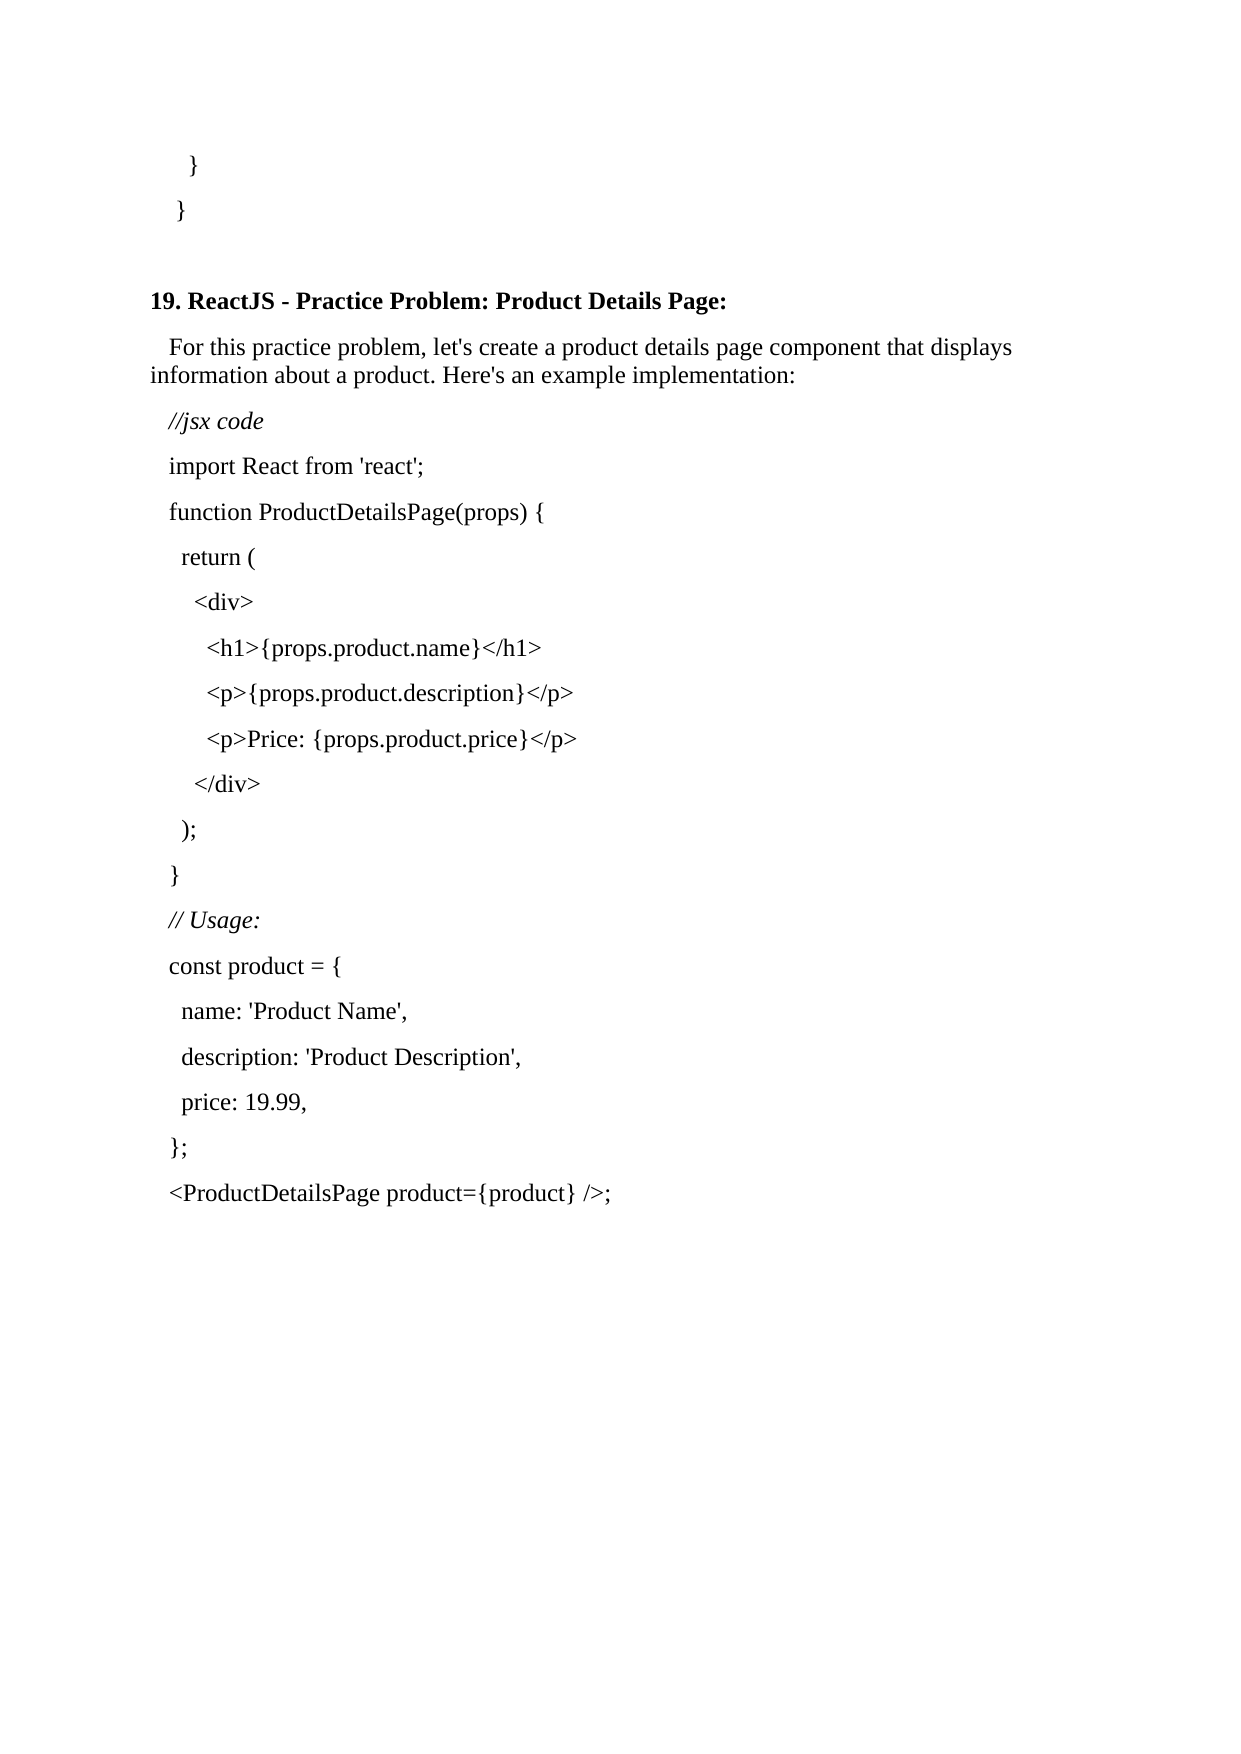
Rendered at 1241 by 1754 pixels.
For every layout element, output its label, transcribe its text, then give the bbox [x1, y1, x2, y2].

text // Usage: [150, 905, 1090, 934]
text import React from 'react'; [150, 451, 1090, 480]
text <p>{props.product.description}</p> [150, 678, 1090, 707]
text function ProductDetailsPage(props) { [150, 497, 1090, 525]
text } [150, 195, 1090, 224]
text ); [150, 814, 1090, 843]
text return ( [150, 542, 1090, 571]
text name: 'Product Name', [150, 996, 1090, 1025]
text const product = { [150, 951, 1090, 979]
text } [150, 150, 1090, 179]
text <div> [150, 587, 1090, 616]
text price: 19.99, [150, 1087, 1090, 1116]
text <ProductDetailsPage product={product} />; [150, 1178, 1090, 1207]
text For this practice problem, let's create a product details page component that displays information about a product. Here's an example implementation: [150, 332, 1090, 389]
text } [150, 860, 1090, 889]
text <p>Price: {props.product.price}</p> [150, 724, 1090, 752]
text description: 'Product Description', [150, 1042, 1090, 1070]
text 19. ReactJS - Practice Problem: Product Details Page: [150, 286, 1090, 315]
text </div> [150, 769, 1090, 798]
text <h1>{props.product.name}</h1> [150, 633, 1090, 662]
text //jsx code [150, 406, 1090, 434]
text }; [150, 1132, 1090, 1161]
